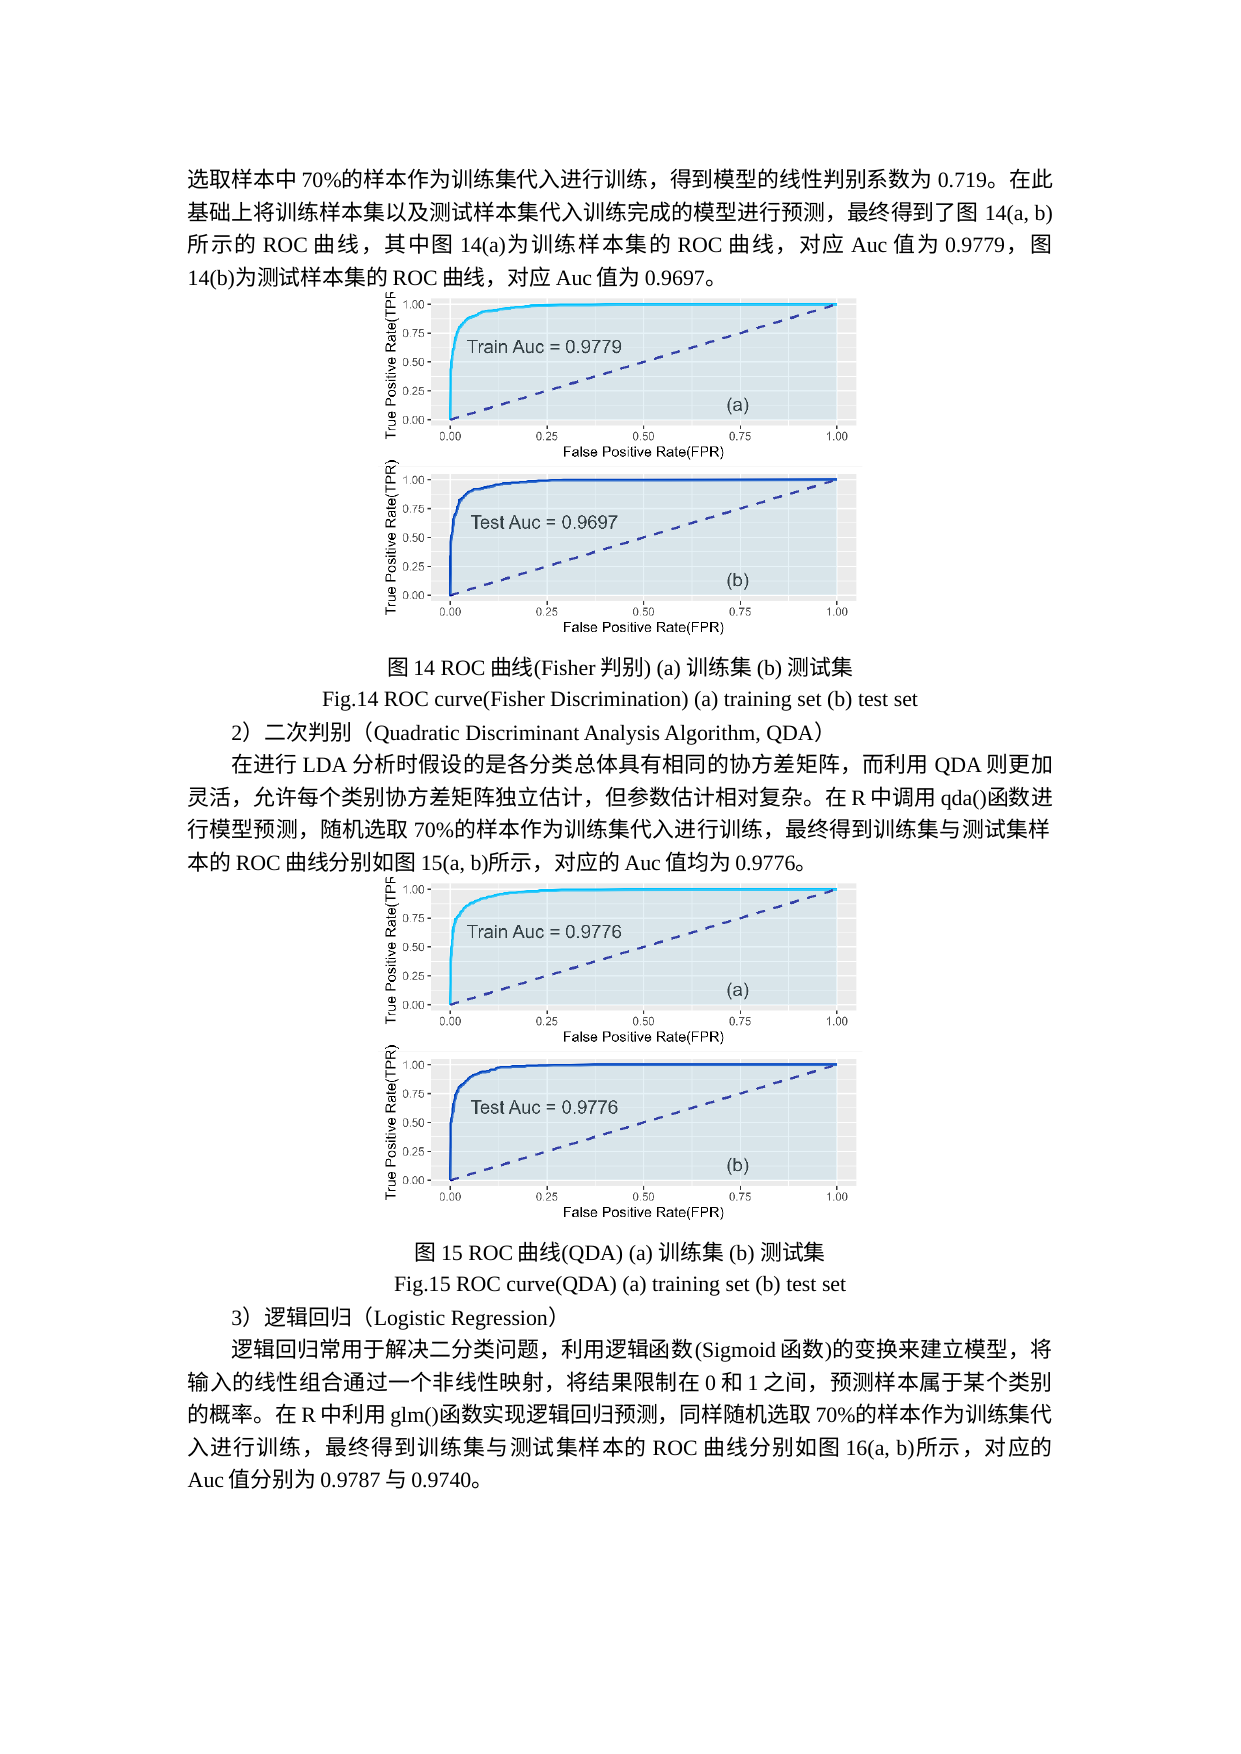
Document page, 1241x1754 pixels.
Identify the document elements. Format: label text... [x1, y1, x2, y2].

text Fig.14 ROC curve(Fisher Discrimination) (a) training set (b) test set [187, 682, 1053, 714]
text 图14 ROC曲线(Fisher判别) (a) 训练集 (b) 测试集 [187, 649, 1053, 682]
text 3）逻辑回归（Logistic Regression） [187, 1299, 1053, 1332]
text 2）二次判别（Quadratic Discriminant Analysis Algorithm, QDA） [187, 714, 1053, 747]
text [187, 162, 1053, 292]
text Fig.15 ROC curve(QDA) (a) training set (b) test set [187, 1267, 1053, 1299]
text 在进行LDA分析时假设的是各分类总体具有相同的协方差矩阵，而利用QDA则更加灵活，允许每个类别协方差矩阵独立估计，但参数估计相对复杂。在R中调用qda()函数进行模型预测，随机选取70%的样本作为训练集代入进行训练，最终得到训练集与测试集样本的ROC曲线分别如图15(a, b)所示，对应的Auc值均为0.9776。 [187, 747, 1053, 877]
text 逻辑回归常用于解决二分类问题，利用逻辑函数(Sigmoid函数)的变换来建立模型，将输入的线性组合通过一个非线性映射，将结果限制在0和1之间，预测样本属于某个类别的概率。在R中利用glm()函数实现逻辑回归预测，同样随机选取70%的样本作为训练集代入进行训练，最终得到训练集与测试集样本的ROC曲线分别如图16(a, b)所示，对应的Auc值分别为0.9787与0.9740。 [187, 1332, 1053, 1494]
text 图15 ROC曲线(QDA) (a) 训练集 (b) 测试集 [187, 1234, 1053, 1267]
picture [378, 877, 863, 1227]
picture [378, 292, 863, 642]
